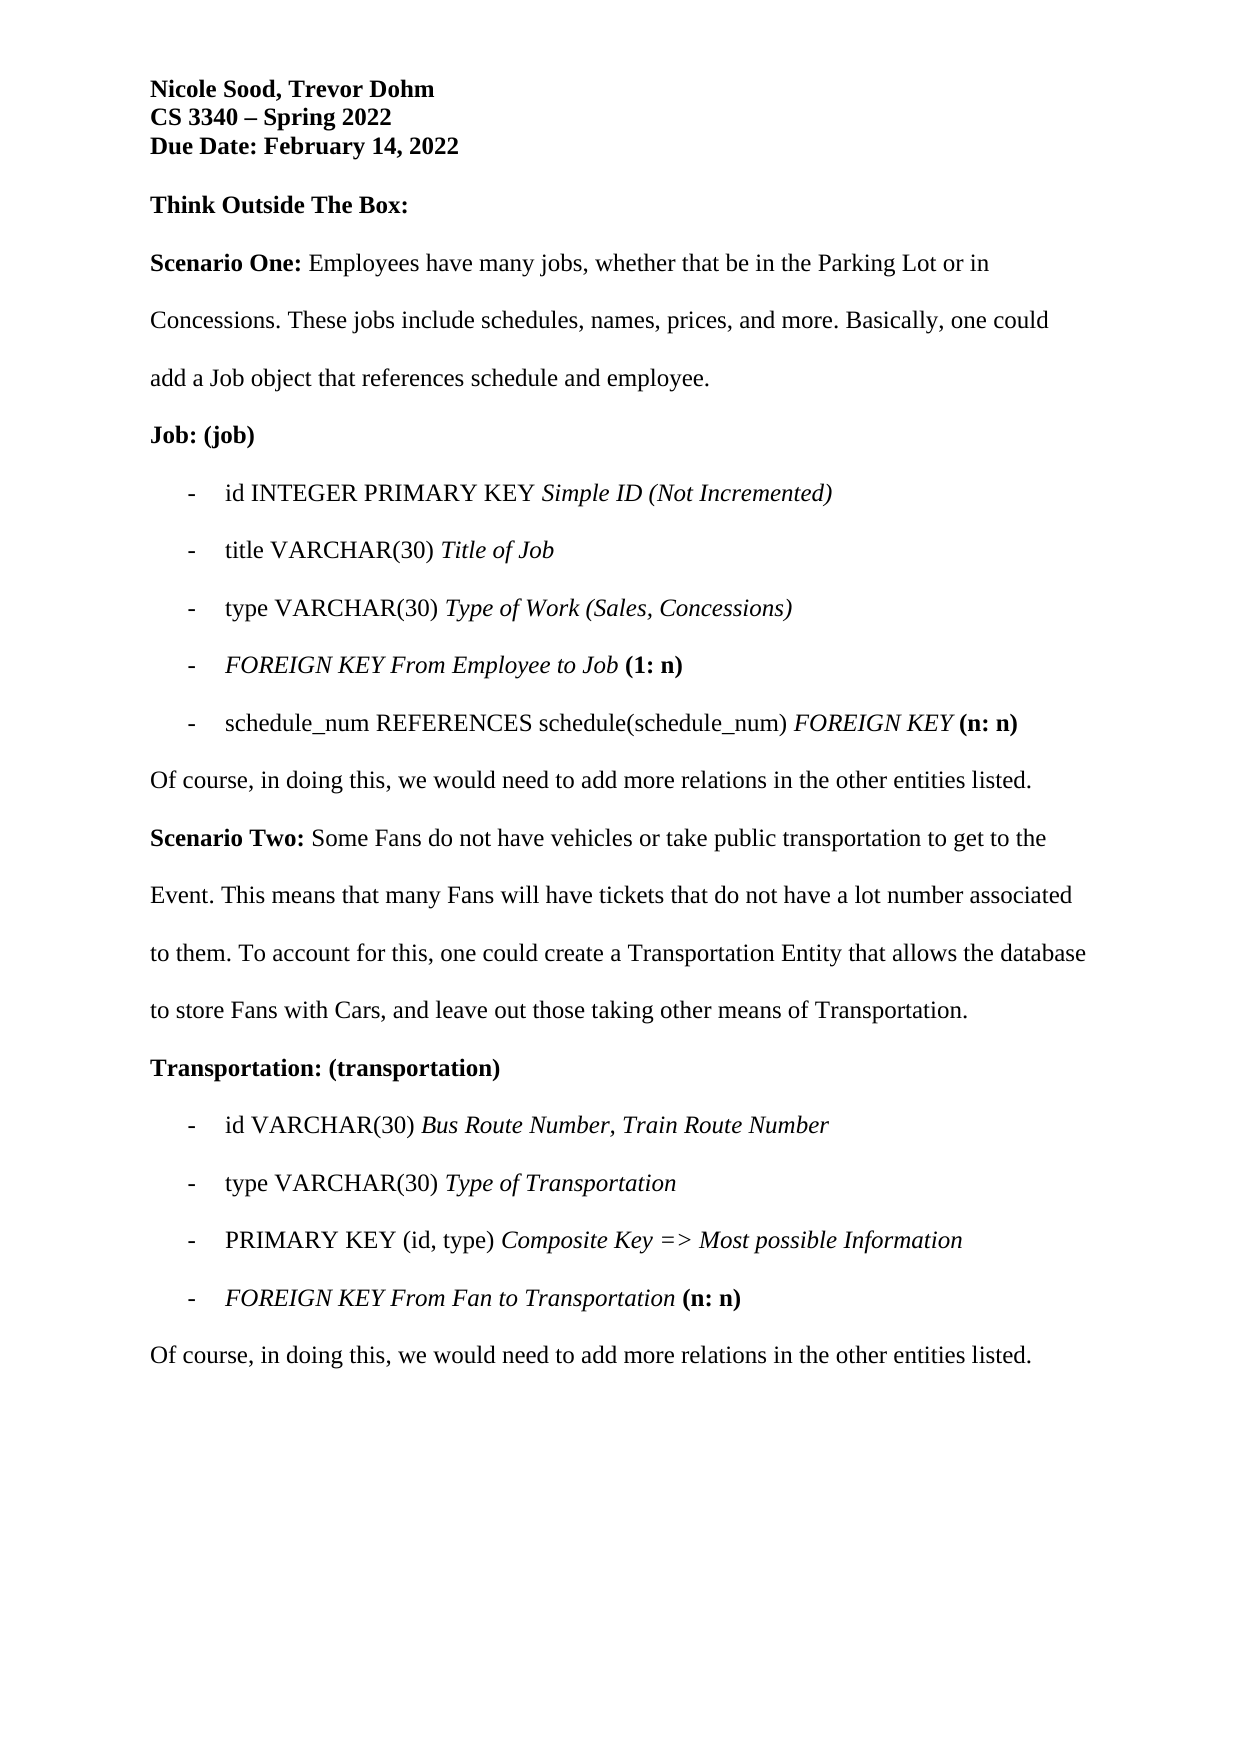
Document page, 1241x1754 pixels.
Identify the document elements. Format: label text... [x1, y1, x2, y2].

text Of course, in doing this, we would need to add more relations in the other entities listed. [150, 1341, 1090, 1369]
list FOREIGN KEY From Fan to Transportation (n: n) [187, 1283, 1090, 1312]
text Transportation: (transportation) [150, 1053, 1090, 1082]
list type VARCHAR(30) Type of Transportation [187, 1168, 1090, 1197]
list title VARCHAR(30) Title of Job [187, 536, 1090, 564]
list schedule_num REFERENCES schedule(schedule_num) FOREIGN KEY (n: n) [187, 708, 1090, 737]
text Scenario Two: Some Fans do not have vehicles or take public transportation to get to the Event. This means that many Fans will have tickets that do not have a lot number associated to them. To account for this, one could create a Transportation Entity that allows the database to store Fans with Cars, and leave out those taking other means of Transportation. [150, 823, 1090, 1024]
text Scenario One: Employees have many jobs, whether that be in the Parking Lot or in Concessions. These jobs include schedules, names, prices, and more. Basically, one could add a Job object that references schedule and employee. [150, 248, 1090, 392]
list FOREIGN KEY From Employee to Job (1: n) [187, 651, 1090, 679]
list id VARCHAR(30) Bus Route Number, Train Route Number [187, 1111, 1090, 1139]
text Of course, in doing this, we would need to add more relations in the other entities listed. [150, 766, 1090, 794]
list id INTEGER PRIMARY KEY Simple ID (Not Incremented) [187, 478, 1090, 507]
list type VARCHAR(30) Type of Work (Sales, Concessions) [187, 593, 1090, 622]
list PRIMARY KEY (id, type) Composite Key => Most possible Information [187, 1226, 1090, 1254]
text Think Outside The Box: [150, 191, 1090, 219]
text Job: (job) [150, 421, 1090, 449]
